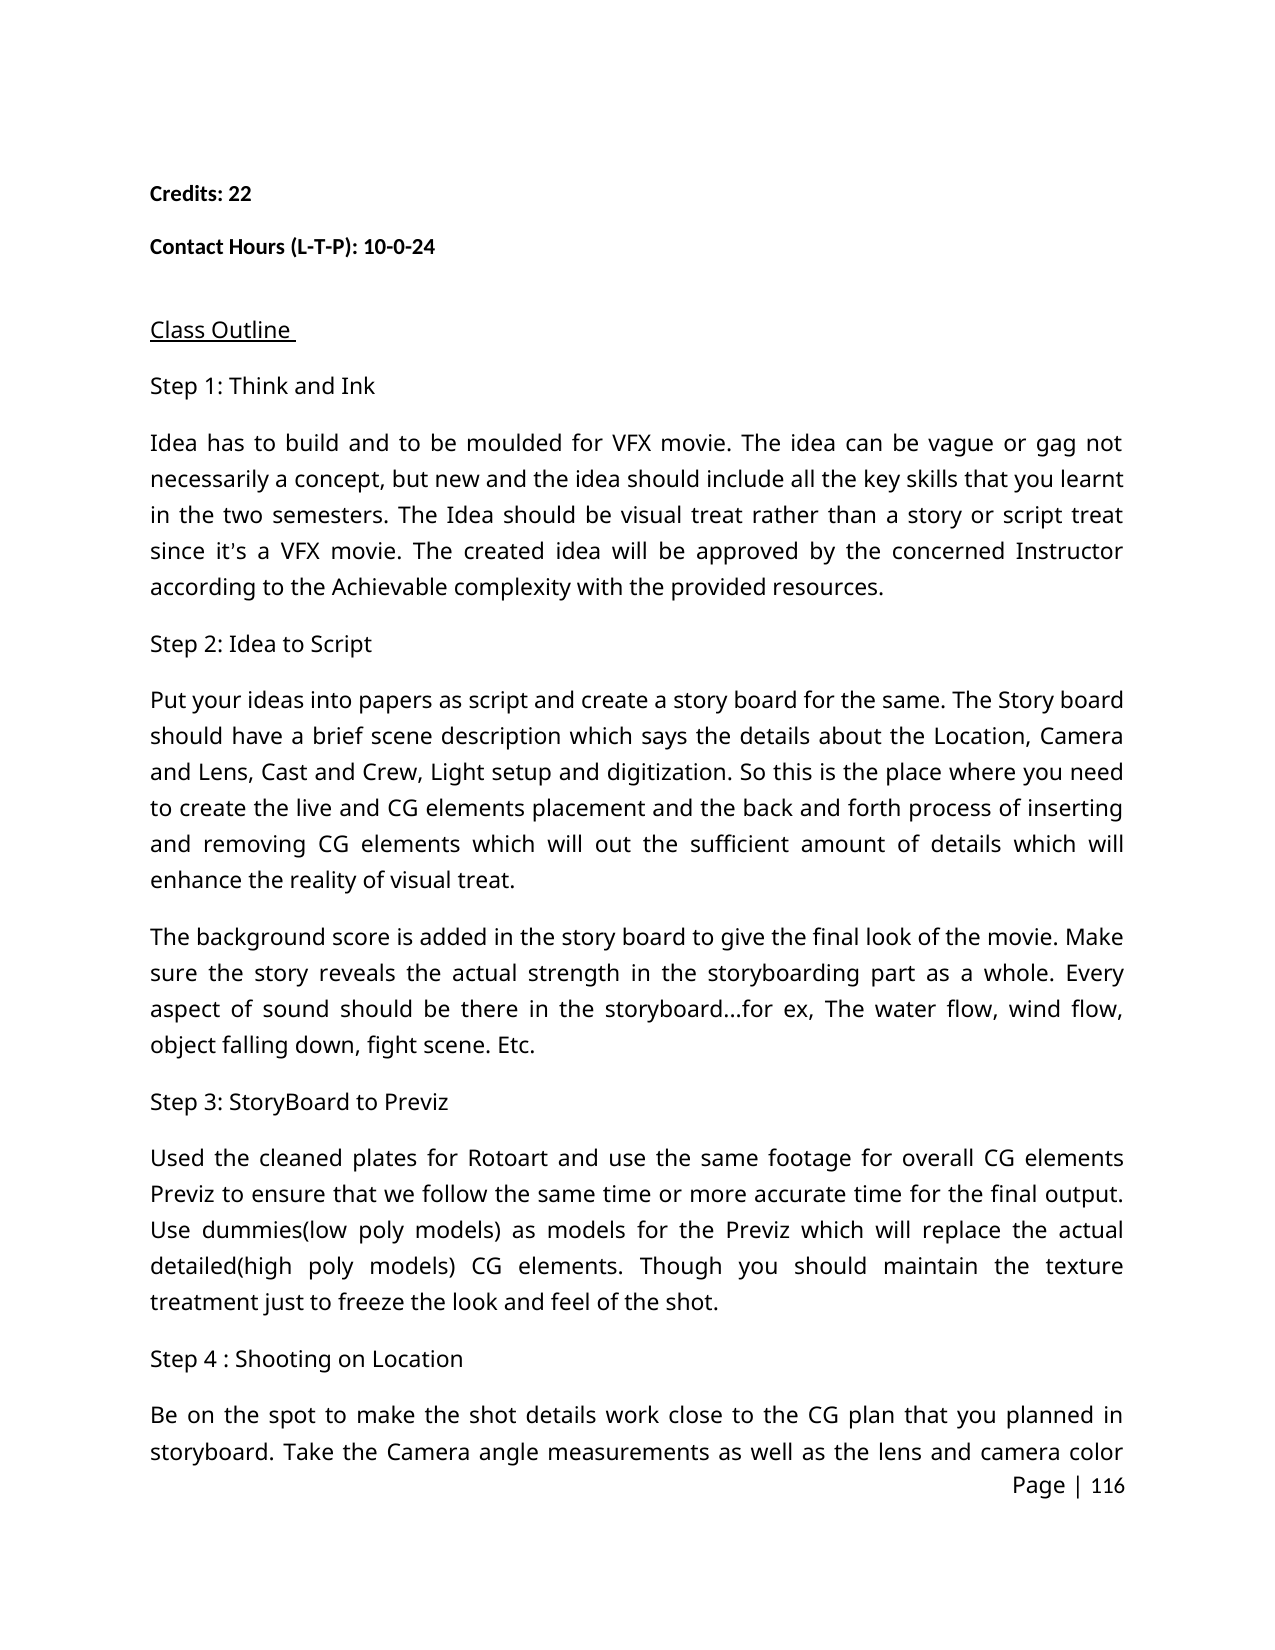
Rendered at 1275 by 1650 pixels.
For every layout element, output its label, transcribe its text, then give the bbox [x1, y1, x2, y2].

text Used the cleaned plates for Rotoart and use the same footage for overall CG elements Previz to ensure that we follow the same time or more accurate time for the final output. Use dummies(low poly models) as models for the Previz which will replace the actual detailed(high poly models) CG elements. Though you should maintain the texture treatment just to freeze the look and feel of the shot. [150, 1142, 1125, 1317]
text The background score is added in the story board to give the final look of the movie. Make sure the story reveals the actual strength in the storyboarding part as a whole. Every aspect of sound should be there in the storyboard...for ex, The water flow, wind flow, object falling down, fight scene. Etc. [150, 921, 1125, 1060]
text Step 3: StoryBoard to Previz [150, 1085, 1125, 1117]
text Put your ideas into papers as script and create a story board for the same. The Story board should have a brief scene description which says the details about the Location, Camera and Lens, Cast and Crew, Light setup and digitization. So this is the place where you need to create the live and CG elements placement and the back and forth process of inserting and removing CG elements which will out the sufficient amount of details which will enhance the reality of visual treat. [150, 684, 1125, 895]
text Contact Hours (L-T-P): 10-0-24 [150, 232, 1125, 260]
text Step 4 : Shooting on Location [150, 1343, 1125, 1374]
text Idea has to build and to be moulded for VFX movie. The idea can be vague or gag not necessarily a concept, but new and the idea should include all the key skills that you learnt in the two semesters. The Idea should be visual treat rather than a story or script treat since it’s a VFX movie. The created idea will be approved by the concerned Instructor according to the Achievable complexity with the provided resources. [150, 427, 1125, 602]
text Step 1: Think and Ink [150, 370, 1125, 402]
text Class Outline [150, 313, 1125, 345]
text Credits: 22 [150, 179, 1125, 207]
text Step 2: Idea to Script [150, 628, 1125, 659]
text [150, 1399, 1125, 1467]
